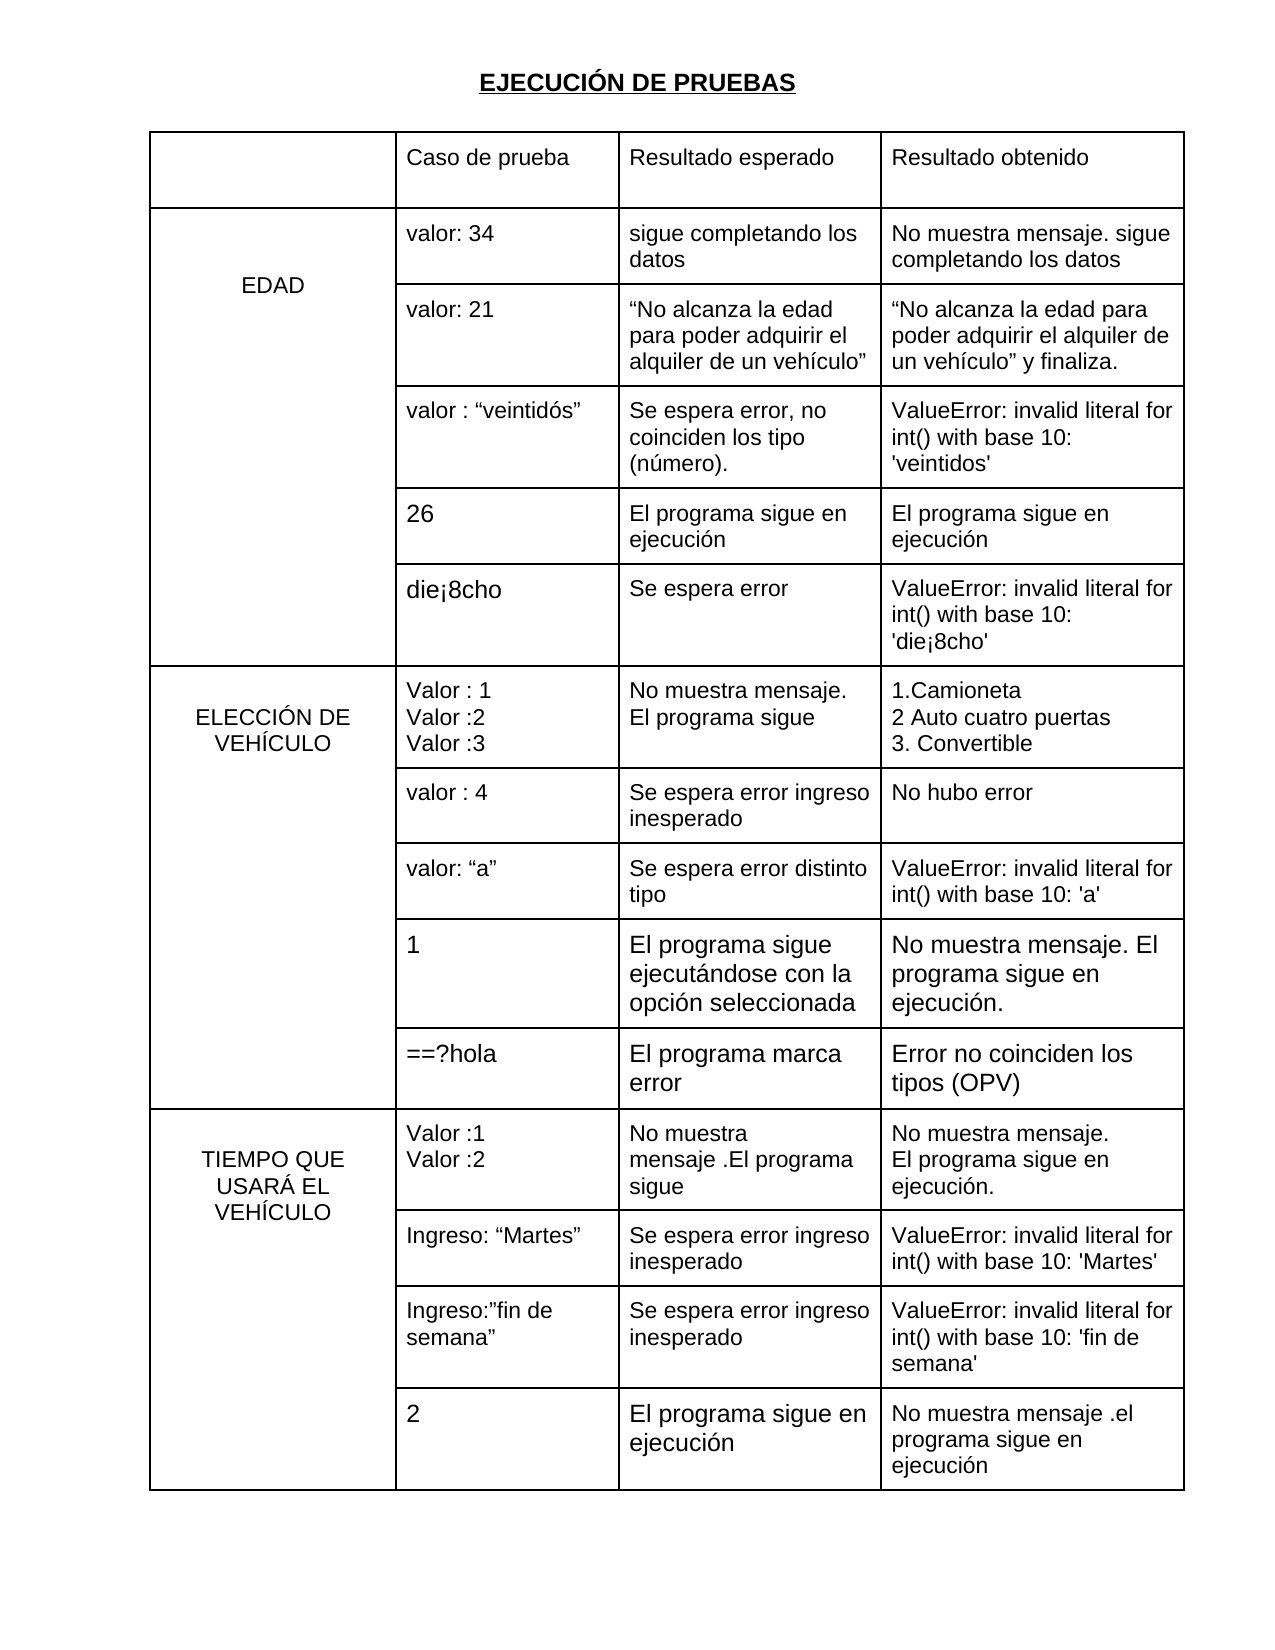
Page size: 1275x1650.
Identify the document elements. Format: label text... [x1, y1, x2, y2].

table_cell Valor : 1 Valor :2 Valor :3 [397, 667, 618, 767]
table_cell Se espera error ingreso inesperado [620, 769, 880, 842]
table_cell 1 [397, 920, 618, 1027]
table_cell El programa marca error [620, 1029, 880, 1107]
table_header Caso de prueba [397, 133, 618, 207]
table_cell El programa sigue en ejecución [620, 1389, 880, 1489]
table_cell No muestra mensaje. El programa sigue en ejecución. [882, 1110, 1183, 1209]
table_cell TIEMPO QUE USARÁ EL VEHÍCULO [151, 1110, 395, 1489]
table_cell Ingreso:”fin de semana” [397, 1287, 618, 1387]
table_cell Se espera error [620, 565, 880, 664]
table_cell valor: 34 [397, 209, 618, 283]
table_cell No muestra mensaje .el programa sigue en ejecución [882, 1389, 1183, 1489]
table_header Resultado esperado [620, 133, 880, 207]
table_cell EDAD [151, 209, 395, 664]
table_cell ValueError: invalid literal for int() with base 10: 'Martes' [882, 1211, 1183, 1285]
table_cell Se espera error distinto tipo [620, 844, 880, 918]
table_header Resultado obtenido [882, 133, 1183, 207]
table_cell 26 [397, 489, 618, 563]
table_cell El programa sigue en ejecución [882, 489, 1183, 563]
table_cell ValueError: invalid literal for int() with base 10: 'die¡8cho' [882, 565, 1183, 664]
table_cell valor: 21 [397, 285, 618, 385]
table_cell valor : 4 [397, 769, 618, 842]
table_cell Se espera error, no coinciden los tipo (número). [620, 387, 880, 487]
table_cell valor : “veintidós” [397, 387, 618, 487]
table_cell sigue completando los datos [620, 209, 880, 283]
table_cell ValueError: invalid literal for int() with base 10: 'fin de semana' [882, 1287, 1183, 1387]
table_cell Error no coinciden los tipos (OPV) [882, 1029, 1183, 1107]
table_cell No hubo error [882, 769, 1183, 842]
table_cell El programa sigue en ejecución [620, 489, 880, 563]
table_cell ==?hola [397, 1029, 618, 1107]
table_cell Se espera error ingreso inesperado [620, 1211, 880, 1285]
table_cell 1.Camioneta 2 Auto cuatro puertas 3. Convertible [882, 667, 1183, 767]
table_cell Valor :1 Valor :2 [397, 1110, 618, 1209]
table_cell valor: “a” [397, 844, 618, 918]
table_header [151, 133, 395, 207]
table_cell ValueError: invalid literal for int() with base 10: 'a' [882, 844, 1183, 918]
table_cell “No alcanza la edad para poder adquirir el alquiler de un vehículo” [620, 285, 880, 385]
table_cell ELECCIÓN DE VEHÍCULO [151, 667, 395, 1107]
table_cell “No alcanza la edad para poder adquirir el alquiler de un vehículo” y finaliza. [882, 285, 1183, 385]
table_cell No muestra mensaje. El programa sigue en ejecución. [882, 920, 1183, 1027]
table_cell No muestra mensaje. El programa sigue [620, 667, 880, 767]
table_cell die¡8cho [397, 565, 618, 664]
table_cell Se espera error ingreso inesperado [620, 1287, 880, 1387]
text EJECUCIÓN DE PRUEBAS [150, 68, 1125, 96]
table_cell Ingreso: “Martes” [397, 1211, 618, 1285]
table_cell El programa sigue ejecutándose con la opción seleccionada [620, 920, 880, 1027]
table_cell ValueError: invalid literal for int() with base 10: 'veintidos' [882, 387, 1183, 487]
table_cell 2 [397, 1389, 618, 1489]
table_cell No muestra mensaje .El programa sigue [620, 1110, 880, 1209]
table_cell No muestra mensaje. sigue completando los datos [882, 209, 1183, 283]
